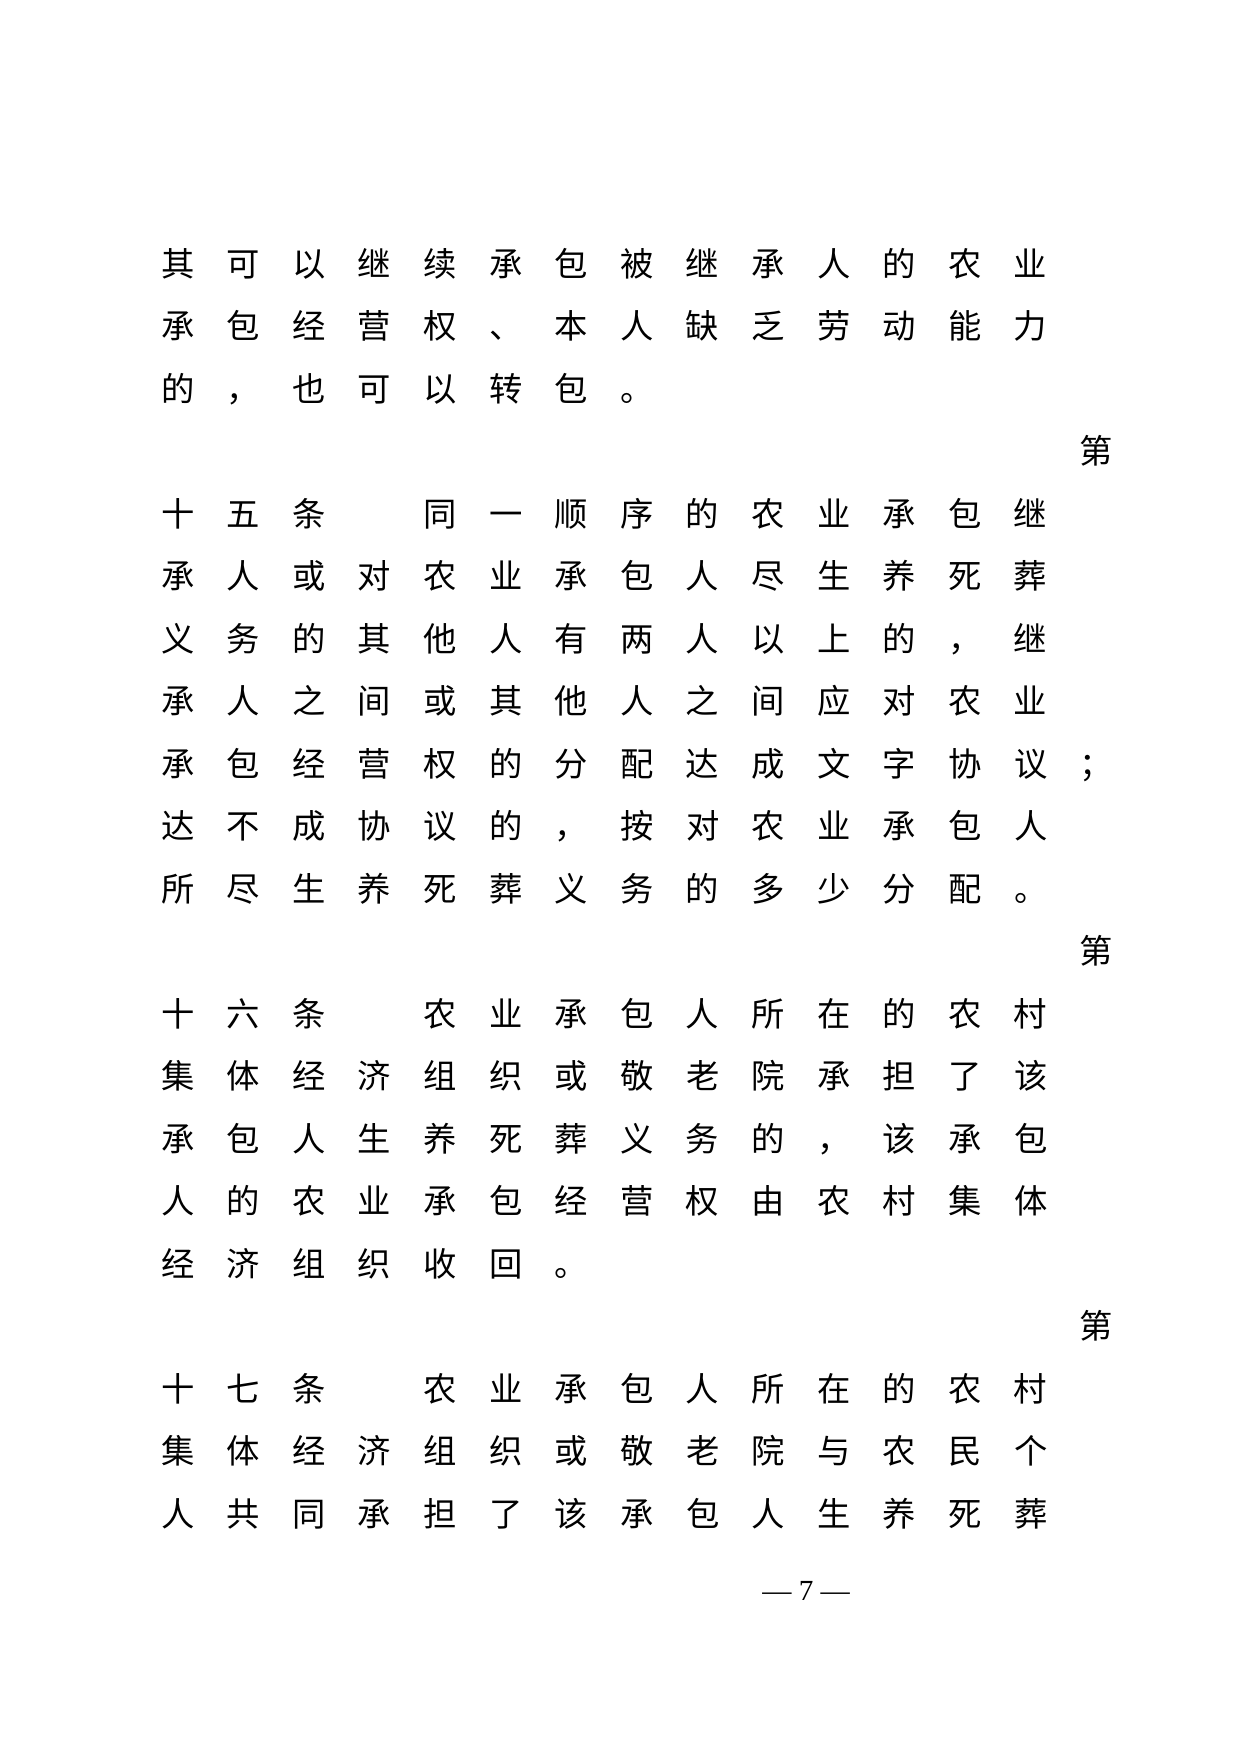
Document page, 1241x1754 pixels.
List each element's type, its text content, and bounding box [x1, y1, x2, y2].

text 第十五条 同一顺序的农业承包继承人或对农业承包人尽生养死葬义务的其他人有两人以上的，继承人之间或其他人之间应对农业承包经营权的分配达成文字协议；达不成协议的，按对农业承包人所尽生养死葬义务的多少分配。 [161, 418, 1079, 918]
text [161, 231, 1079, 418]
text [161, 1293, 1079, 1543]
text 第十六条 农业承包人所在的农村集体经济组织或敬老院承担了该承包人生养死葬义务的，该承包人的农业承包经营权由农村集体经济组织收回。 [161, 918, 1079, 1293]
